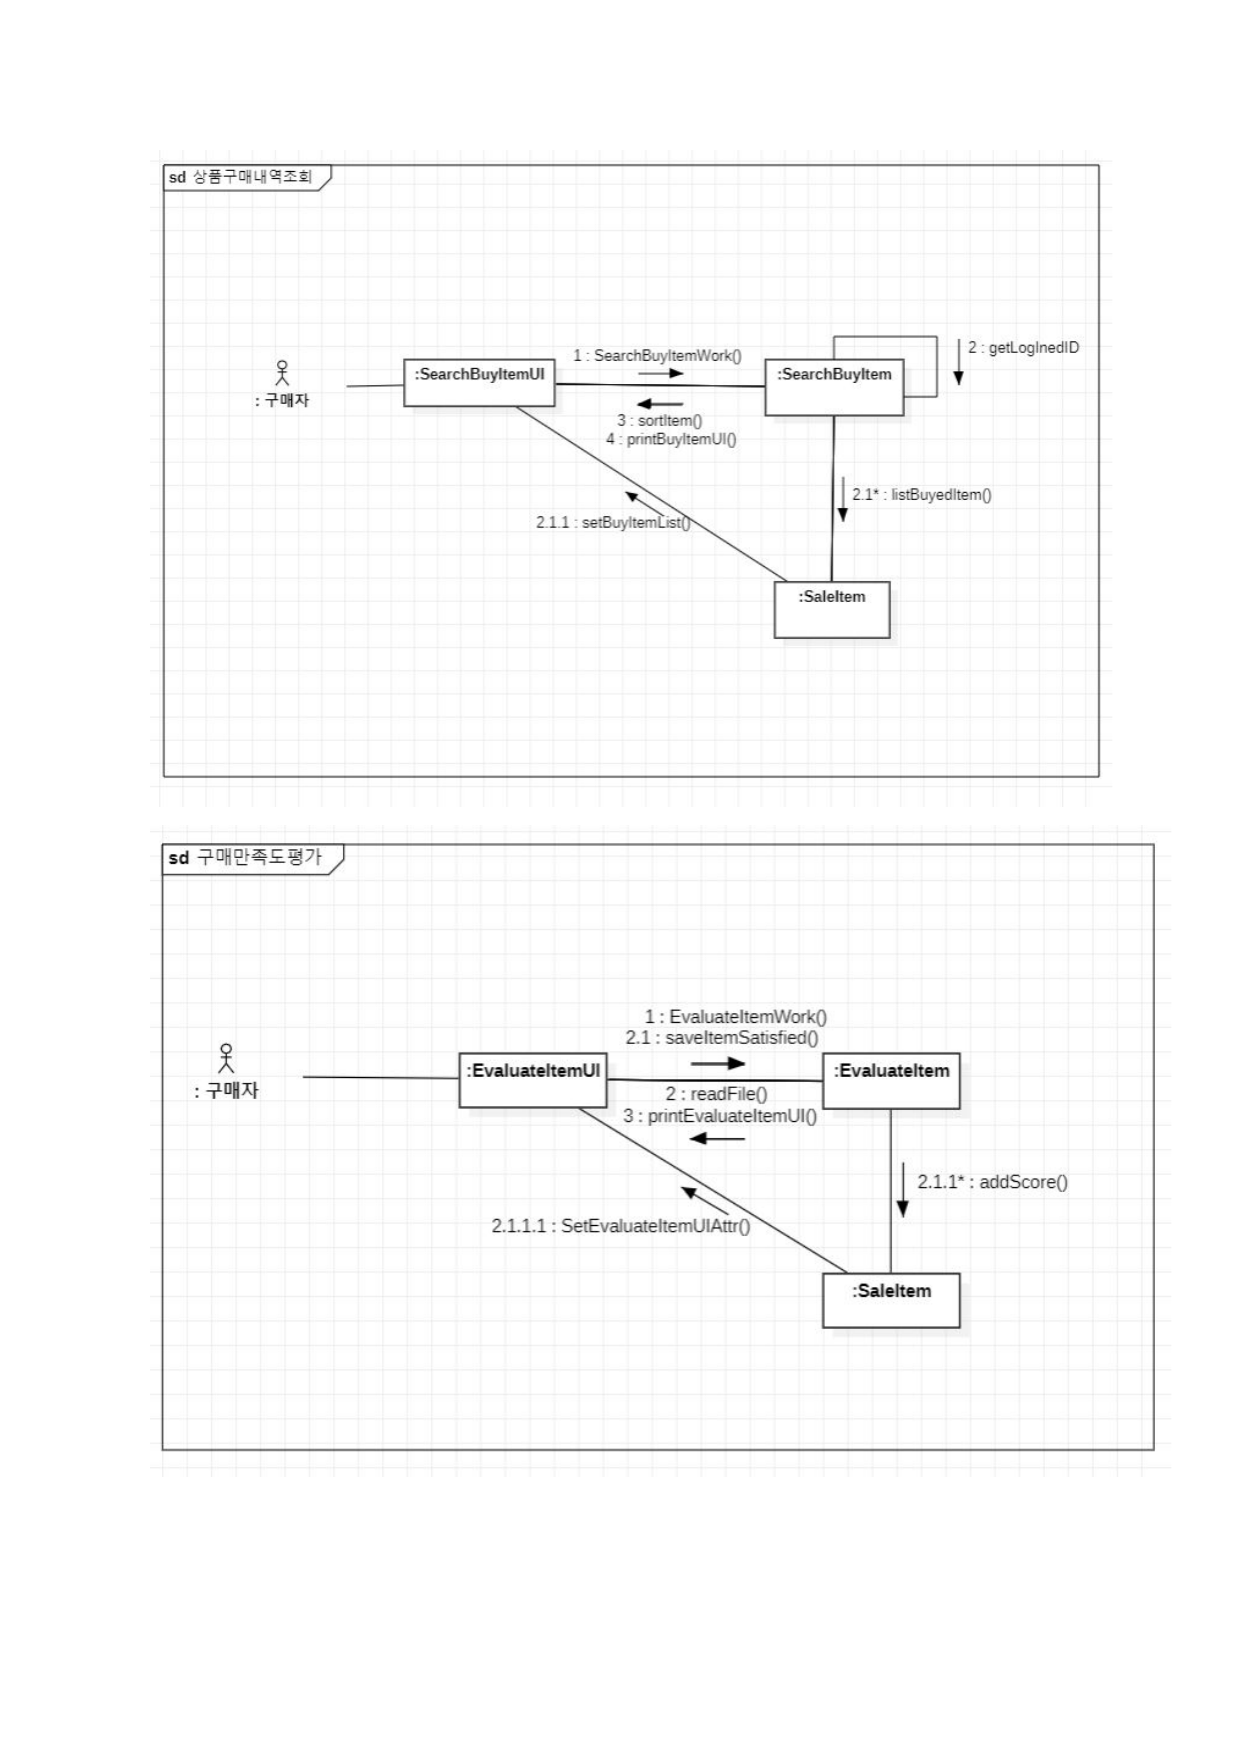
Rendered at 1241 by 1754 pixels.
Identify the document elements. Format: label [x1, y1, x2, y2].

picture [150, 825, 1172, 1477]
picture [150, 150, 1113, 807]
